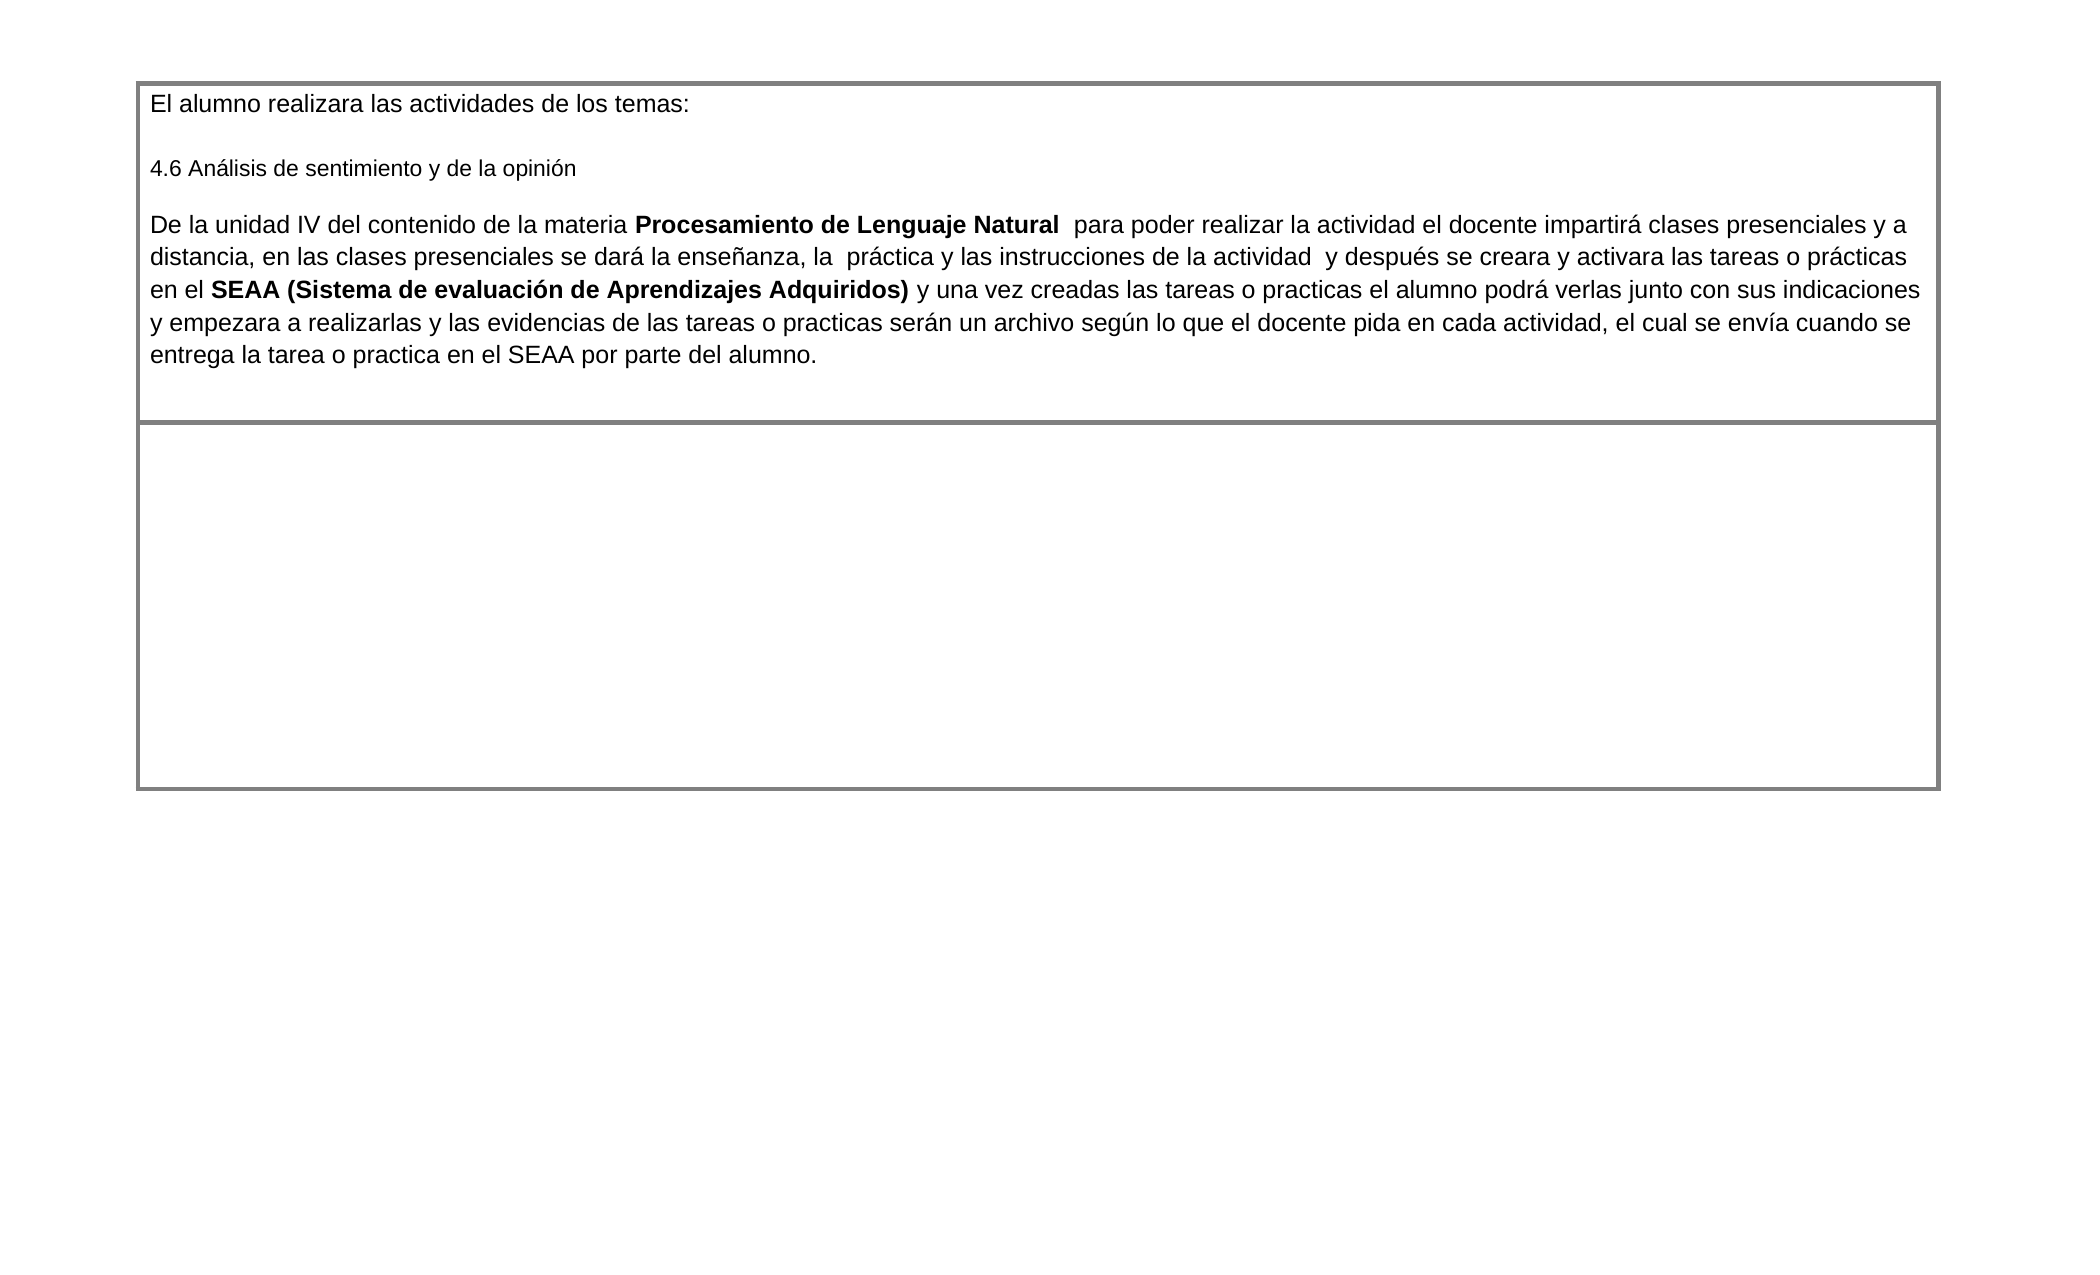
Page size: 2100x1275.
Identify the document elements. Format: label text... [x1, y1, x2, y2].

table_header El alumno realizara las actividades de los temas: 4.6 Análisis de sentimiento y de la opinión De la unidad IV del contenido de la materia Procesamiento de Lenguaje Natural para poder realizar la actividad el docente impartirá clases presenciales y a distancia, en las clases presenciales se dará la enseñanza, la práctica y las instrucciones de la actividad y después se creara y activara las tareas o prácticas en el SEAA (Sistema de evaluación de Aprendizajes Adquiridos) y una vez creadas las tareas o practicas el alumno podrá verlas junto con sus indicaciones y empezara a realizarlas y las evidencias de las tareas o practicas serán un archivo según lo que el docente pida en cada actividad, el cual se envía cuando se entrega la tarea o practica en el SEAA por parte del alumno. [140, 86, 1936, 420]
table_cell [140, 425, 1936, 787]
